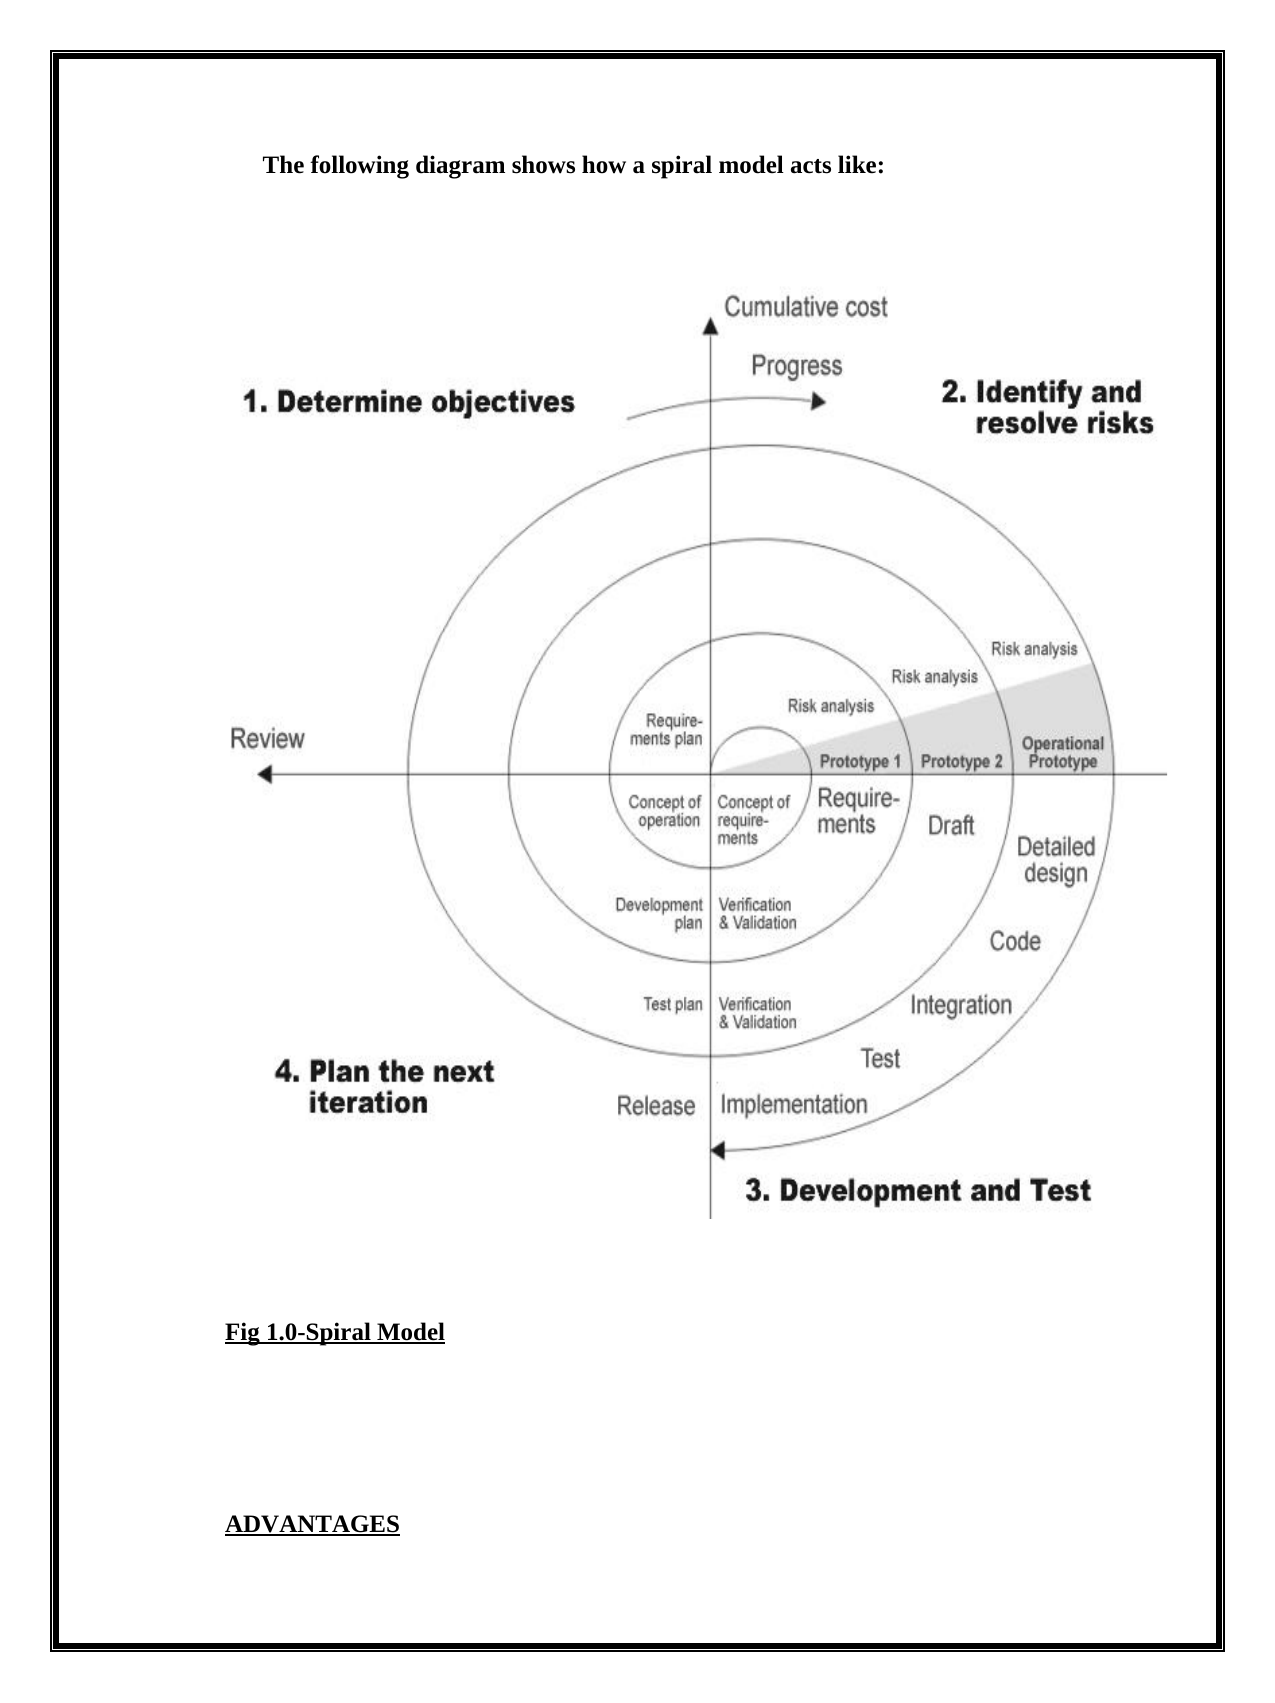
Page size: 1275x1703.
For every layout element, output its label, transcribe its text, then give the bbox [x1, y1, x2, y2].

picture [225, 277, 1168, 1219]
text The following diagram shows how a spiral model acts like: [262, 150, 1125, 179]
text ADVANTAGES [225, 1509, 1125, 1538]
text Fig 1.0-Spiral Model [225, 1317, 1125, 1346]
